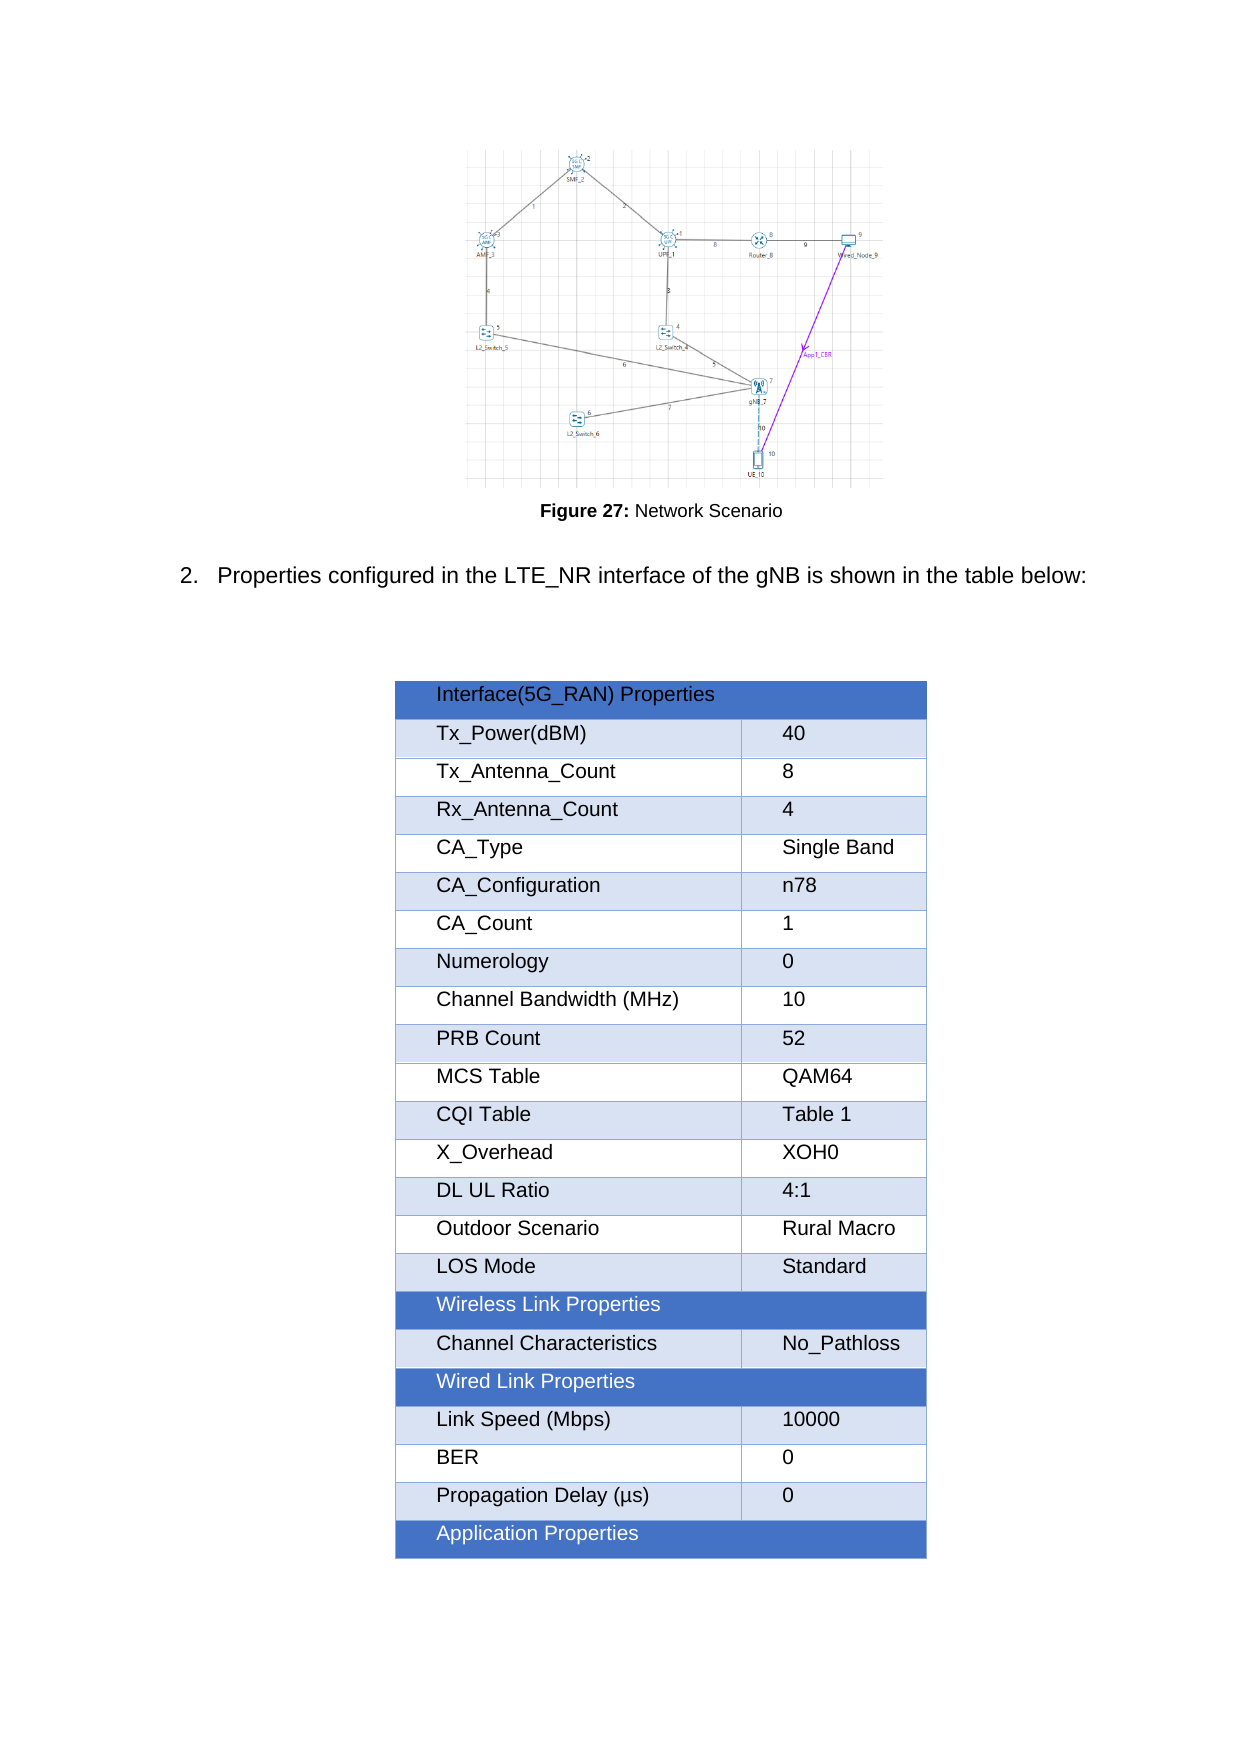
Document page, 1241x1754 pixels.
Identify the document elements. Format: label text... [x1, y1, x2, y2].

table_cell CQI Table [396, 1102, 741, 1139]
table_cell CA_Configuration [396, 873, 741, 910]
table_cell Wireless Link Properties [396, 1292, 926, 1329]
table_cell 1 [742, 911, 926, 948]
table_cell DL UL Ratio [396, 1178, 741, 1215]
table_cell Tx_Power(dBM) [396, 720, 741, 757]
table_cell Numerology [396, 949, 741, 986]
text Figure 27: Network Scenario [150, 500, 1172, 522]
list Properties configured in the LTE_NR interface of the gNB is shown in the table below: [179, 562, 1169, 588]
table_cell CA_Count [396, 911, 741, 948]
table_cell No_Pathloss [742, 1330, 926, 1367]
table_cell 4:1 [742, 1178, 926, 1215]
table_cell Wired Link Properties [396, 1369, 926, 1406]
table_cell QAM64 [742, 1064, 926, 1101]
table_cell 40 [742, 720, 926, 757]
table_header Interface(5G_RAN) Properties [396, 682, 741, 719]
table_cell Tx_Antenna_Count [396, 759, 741, 796]
table_cell Propagation Delay (µs) [396, 1483, 741, 1520]
table_cell 10 [742, 987, 926, 1024]
table_cell Link Speed (Mbps) [396, 1407, 741, 1444]
table_cell 0 [742, 949, 926, 986]
table_cell Standard [742, 1254, 926, 1291]
table_cell 8 [742, 759, 926, 796]
table_cell 0 [742, 1483, 926, 1520]
table_cell CA_Type [396, 835, 741, 872]
table_cell 0 [742, 1445, 926, 1482]
table_cell BER [396, 1445, 741, 1482]
table_cell 10000 [742, 1407, 926, 1444]
table_header [742, 682, 926, 719]
table_cell MCS Table [396, 1064, 741, 1101]
table_cell X_Overhead [396, 1140, 741, 1177]
table_cell Rural Macro [742, 1216, 926, 1253]
picture [465, 150, 884, 488]
table_cell n78 [742, 873, 926, 910]
table_cell XOH0 [742, 1140, 926, 1177]
table_cell 52 [742, 1025, 926, 1062]
table_cell Channel Characteristics [396, 1330, 741, 1367]
table_cell 4 [742, 797, 926, 834]
table_cell Single Band [742, 835, 926, 872]
table_cell Application Properties [396, 1521, 926, 1558]
table_cell LOS Mode [396, 1254, 741, 1291]
table_cell Channel Bandwidth (MHz) [396, 987, 741, 1024]
table_cell Table 1 [742, 1102, 926, 1139]
table_cell Outdoor Scenario [396, 1216, 741, 1253]
table_cell PRB Count [396, 1025, 741, 1062]
table_cell Rx_Antenna_Count [396, 797, 741, 834]
